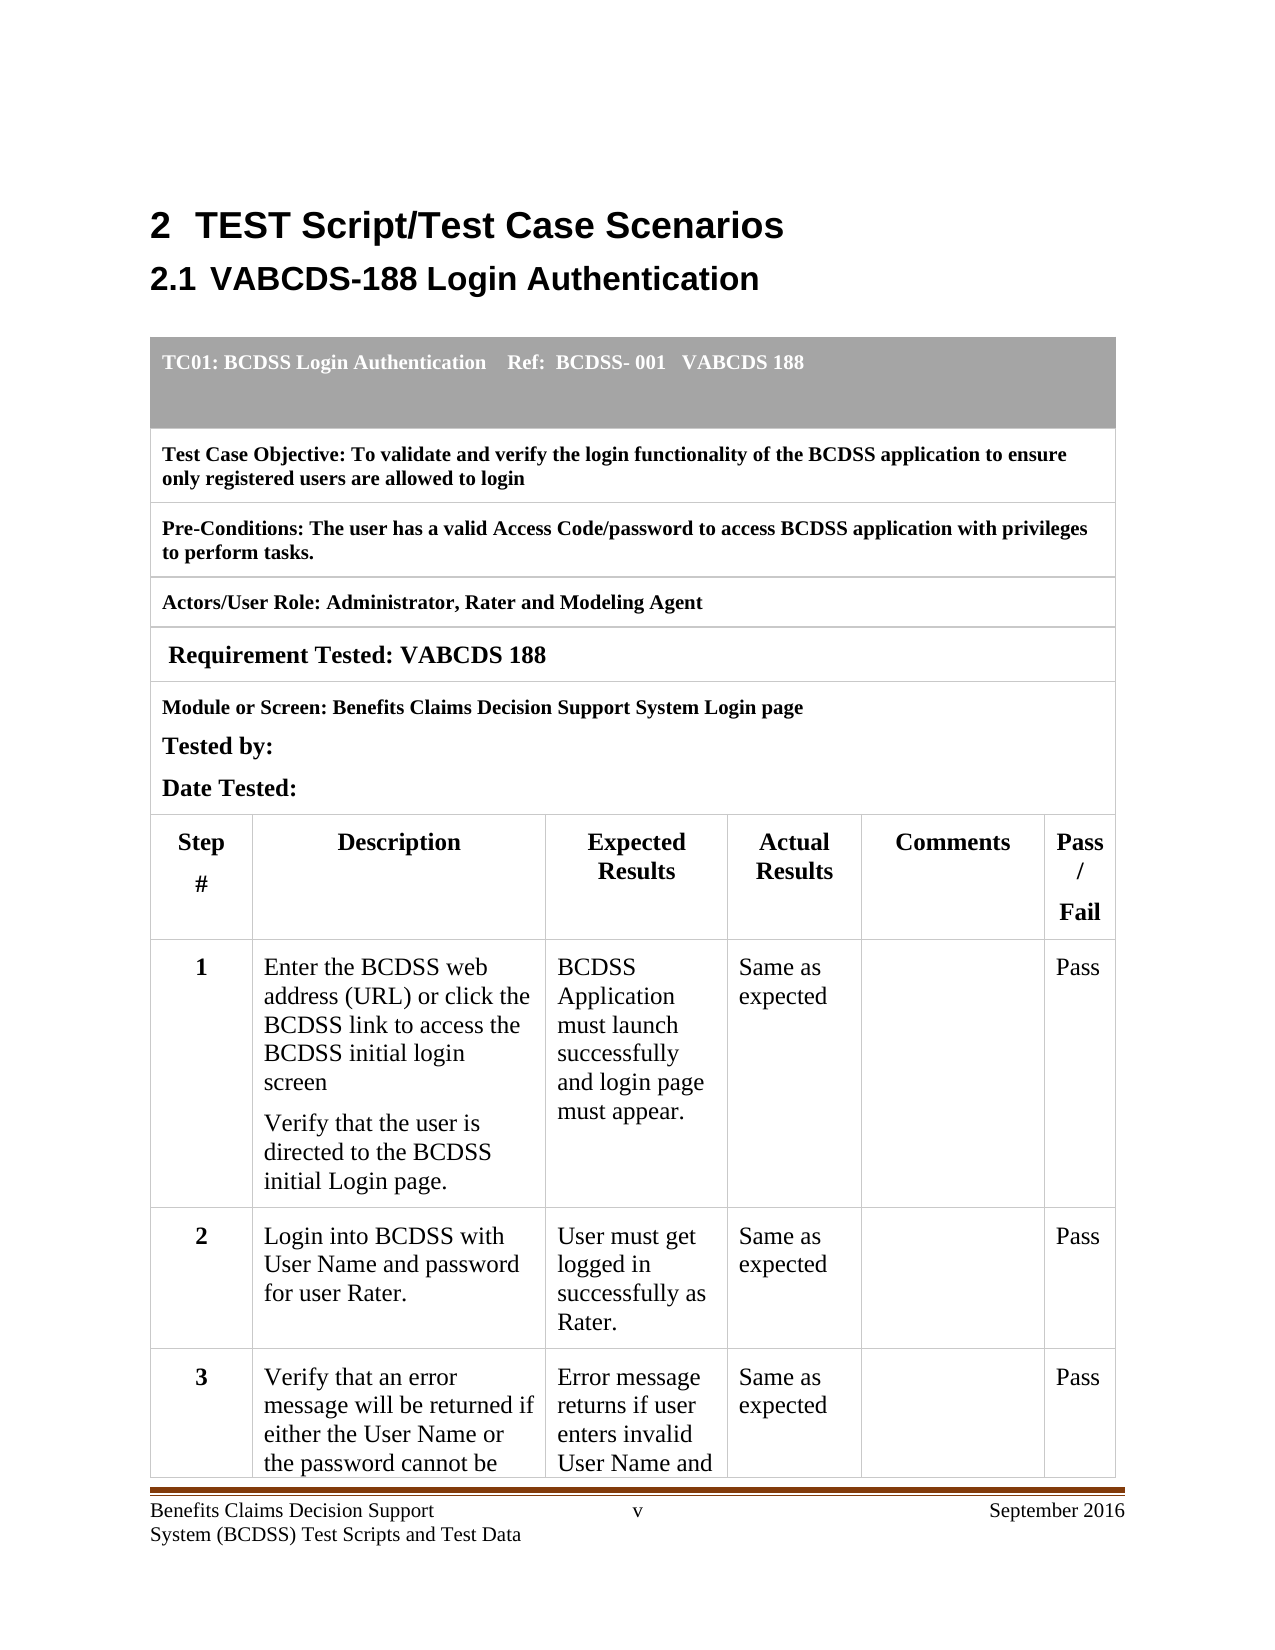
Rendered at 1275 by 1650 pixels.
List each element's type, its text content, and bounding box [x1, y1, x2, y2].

table_cell Actual Results [728, 815, 861, 939]
table_cell 1 [151, 940, 252, 1207]
table_cell User must get logged in successfully as Rater. [546, 1208, 727, 1348]
table_cell Same as expected [728, 940, 861, 1207]
table_cell Comments [862, 815, 1044, 939]
table_cell [862, 1349, 1044, 1477]
table_cell [862, 940, 1044, 1207]
table_cell 3 [151, 1349, 252, 1477]
table_cell Description [253, 815, 545, 939]
table_cell Enter the BCDSS web address (URL) or click the BCDSS link to access the BCDSS initial login screen Verify that the user is directed to the BCDSS initial Login page. [253, 940, 545, 1207]
table_cell Pass [1045, 1208, 1115, 1348]
table_cell 2 [151, 1208, 252, 1348]
table_cell Requirement Tested: VABCDS 188 [151, 628, 1115, 681]
table_cell Pass [1045, 940, 1115, 1207]
table_cell Actors/User Role: Administrator, Rater and Modeling Agent [151, 578, 1115, 626]
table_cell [546, 1349, 727, 1477]
table_cell Pass/ Fail [1045, 815, 1115, 939]
subtitle TEST Script/Test Case Scenarios [150, 204, 1125, 247]
table_header TC01: BCDSS Login Authentication Ref: BCDSS- 001 VABCDS 188 [151, 338, 1115, 428]
table_cell Same as expected [728, 1349, 861, 1477]
table_cell Expected Results [546, 815, 727, 939]
table_cell Login into BCDSS with User Name and password for user Rater. [253, 1208, 545, 1348]
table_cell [253, 1349, 545, 1477]
table_cell [862, 1208, 1044, 1348]
table_cell Step # [151, 815, 252, 939]
table_cell Test Case Objective: To validate and verify the login functionality of the BCDSS application to ensure only registered users are allowed to login [151, 429, 1115, 502]
subtitle VABCDS-188 Login Authentication [150, 259, 1125, 298]
table_cell BCDSS Application must launch successfully and login page must appear. [546, 940, 727, 1207]
table_cell Pass [1045, 1349, 1115, 1477]
table_cell Module or Screen: Benefits Claims Decision Support System Login page Tested by: Date Tested: [151, 682, 1115, 814]
table_cell Same as expected [728, 1208, 861, 1348]
table_cell Pre-Conditions: The user has a valid Access Code/password to access BCDSS application with privileges to perform tasks. [151, 503, 1115, 576]
